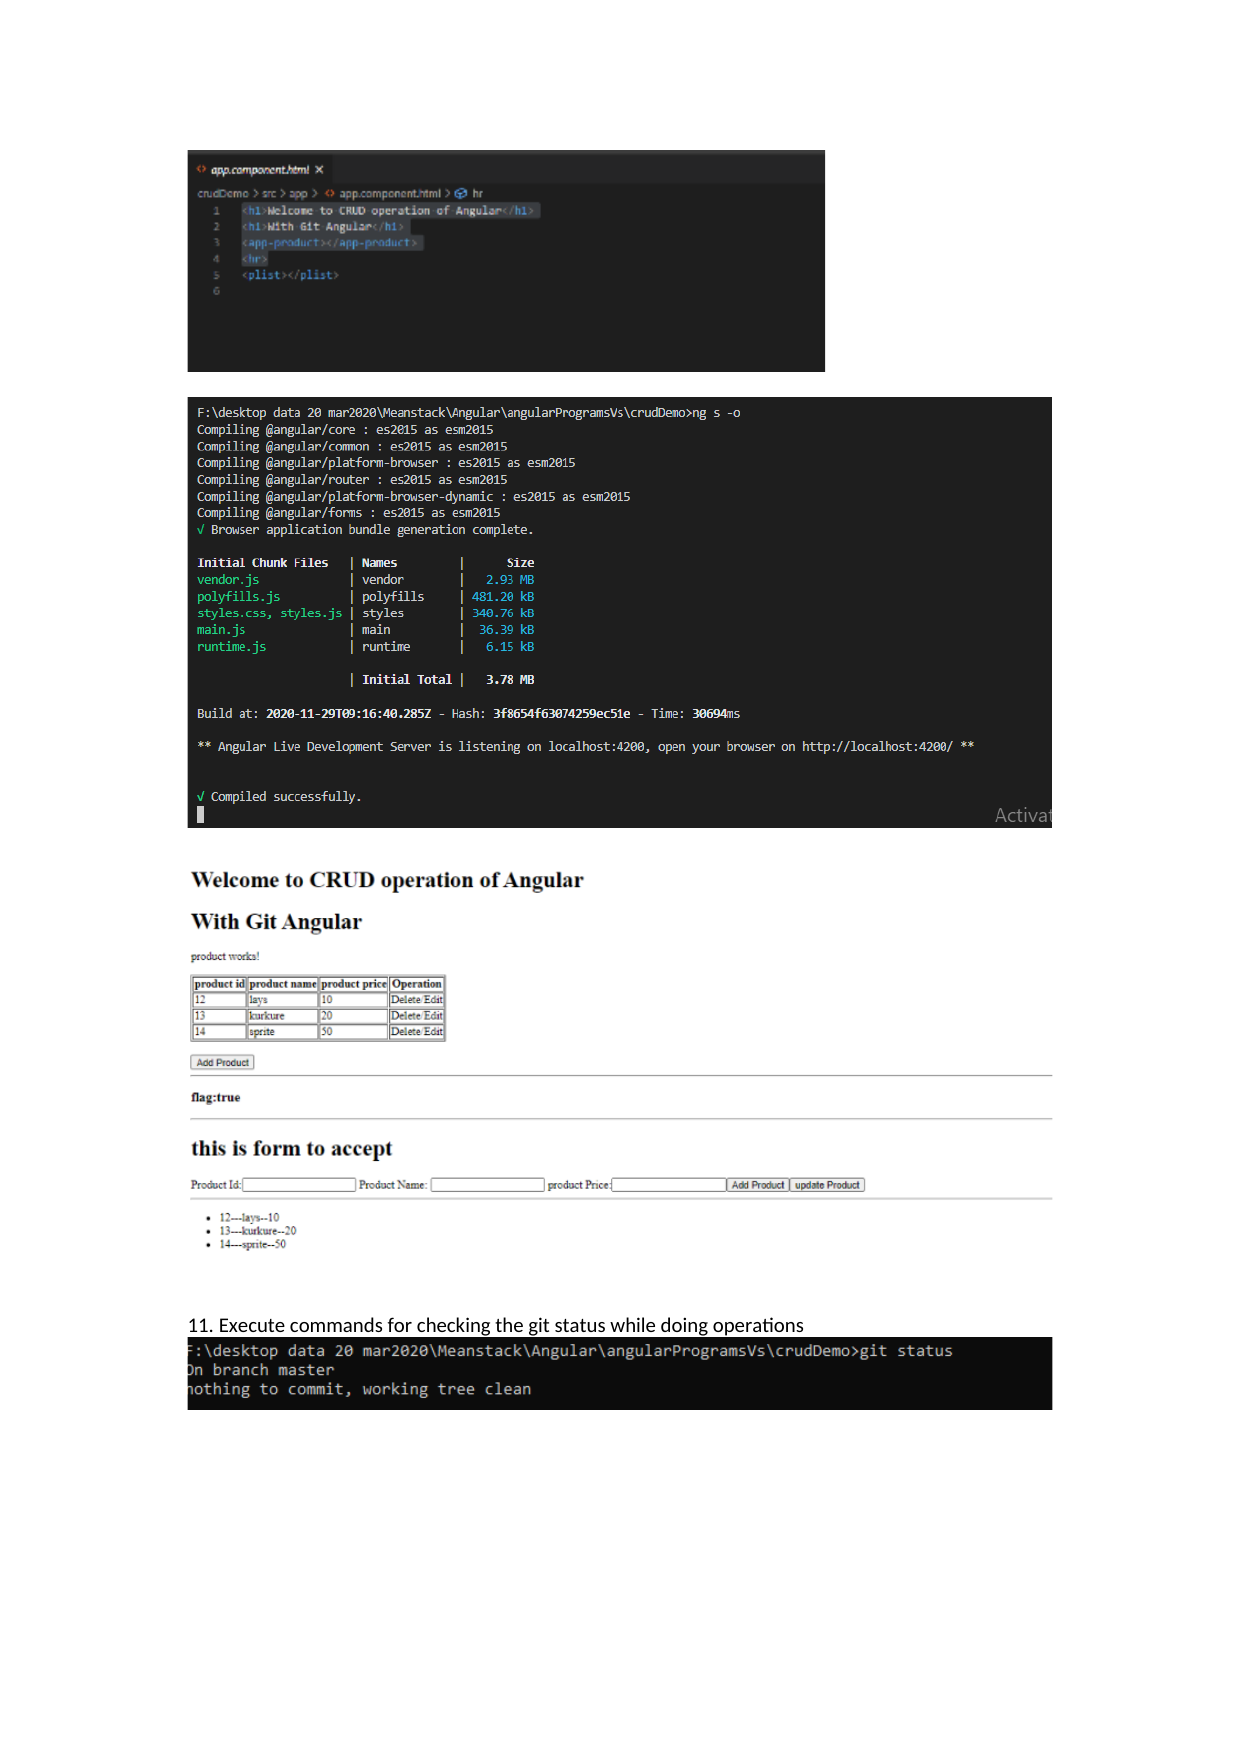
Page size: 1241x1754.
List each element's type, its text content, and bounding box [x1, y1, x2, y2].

picture [187, 397, 1052, 828]
picture [187, 1337, 1053, 1410]
picture [187, 853, 1053, 1287]
list Execute commands for checking the git status while doing operations [187, 1312, 1053, 1337]
picture [187, 150, 826, 372]
